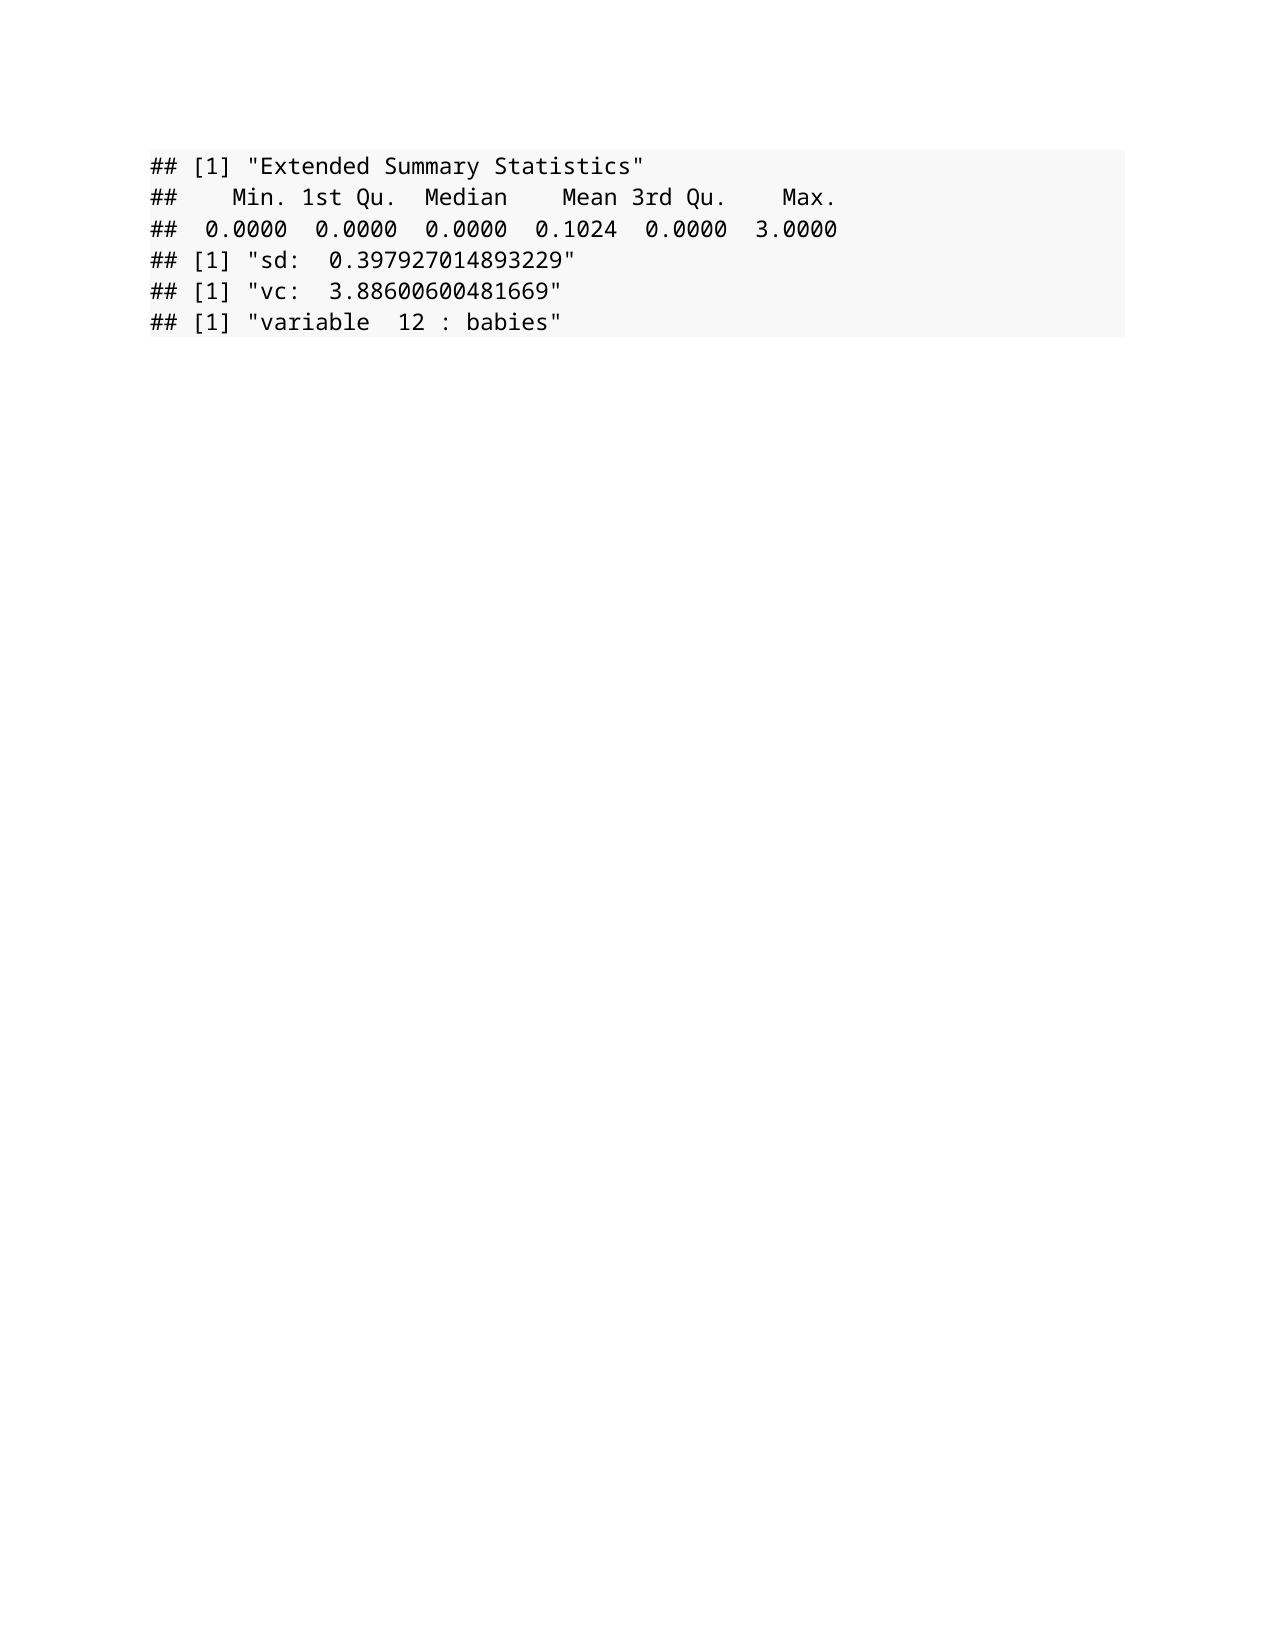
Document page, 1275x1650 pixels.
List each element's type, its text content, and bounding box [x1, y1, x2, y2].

text ## [1] "Extended Summary Statistics" ## Min. 1st Qu. Median Mean 3rd Qu. Max. ## 0.0000 0.0000 0.0000 0.1024 0.0000 3.0000 ## [1] "sd: 0.397927014893229" ## [1] "vc: 3.88600600481669" ## [1] "variable 12 : babies" [150, 150, 1125, 337]
